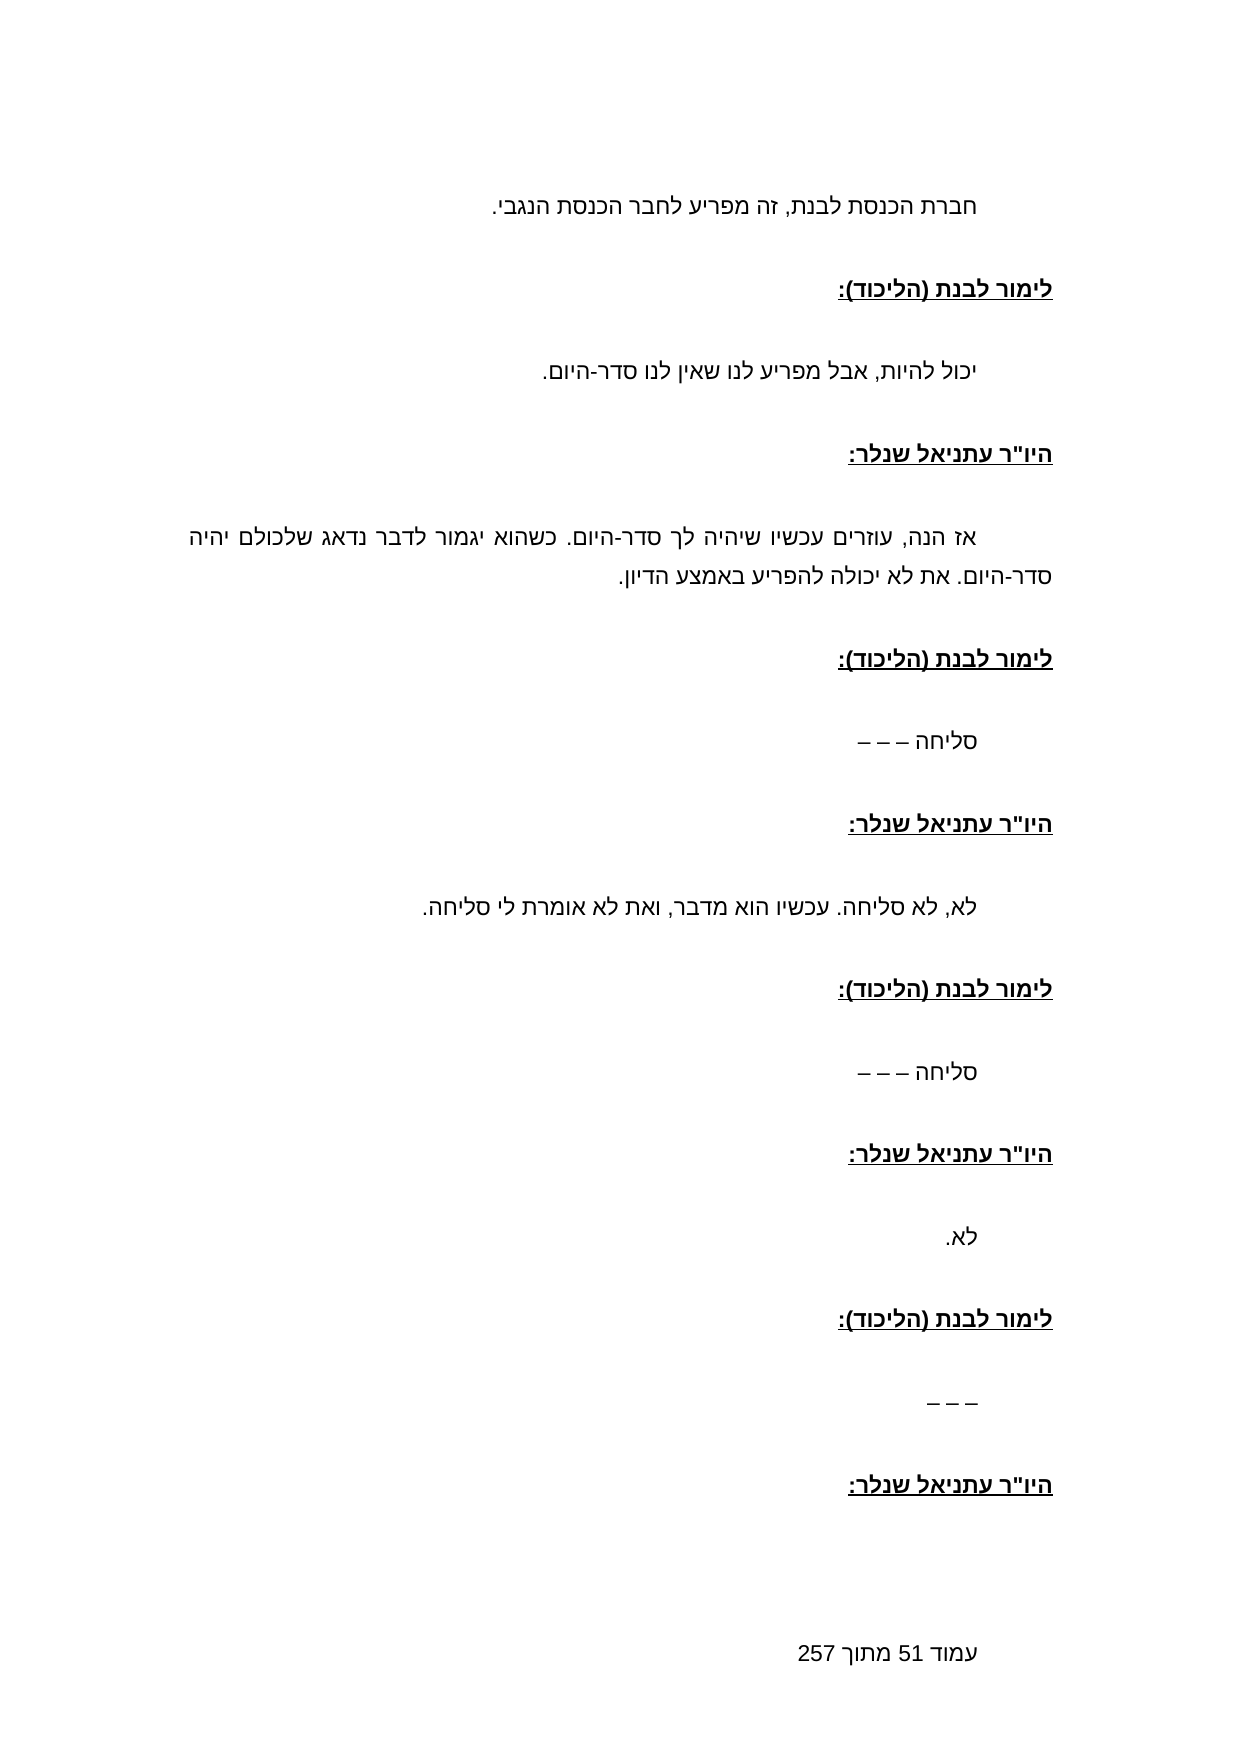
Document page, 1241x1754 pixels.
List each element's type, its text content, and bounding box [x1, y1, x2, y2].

text חברת הכנסת לבנת, זה מפריע לחבר הכנסת הנגבי. [187, 193, 1053, 219]
text היו"ר עתניאל שנלר: [187, 441, 1053, 467]
text – – – [187, 1389, 1053, 1415]
text סליחה – – – [187, 1059, 1053, 1085]
text לימור לבנת (הליכוד): [187, 276, 1053, 302]
text סליחה – – – [187, 728, 1053, 754]
text לימור לבנת (הליכוד): [187, 1306, 1053, 1333]
text אז הנה, עוזרים עכשיו שיהיה לך סדר-היום. כשהוא יגמור לדבר נדאג שלכולם יהיה סדר-היום. את לא יכולה להפריע באמצע הדיון. [187, 523, 1053, 589]
text היו"ר עתניאל שנלר: [187, 1472, 1053, 1498]
text לימור לבנת (הליכוד): [187, 646, 1053, 672]
text היו"ר עתניאל שנלר: [187, 1141, 1053, 1168]
text יכול להיות, אבל מפריע לנו שאין לנו סדר-היום. [187, 358, 1053, 385]
text היו"ר עתניאל שנלר: [187, 811, 1053, 837]
text לא. [187, 1224, 1053, 1250]
text לימור לבנת (הליכוד): [187, 976, 1053, 1002]
text לא, לא סליחה. עכשיו הוא מדבר, ואת לא אומרת לי סליחה. [187, 893, 1053, 920]
